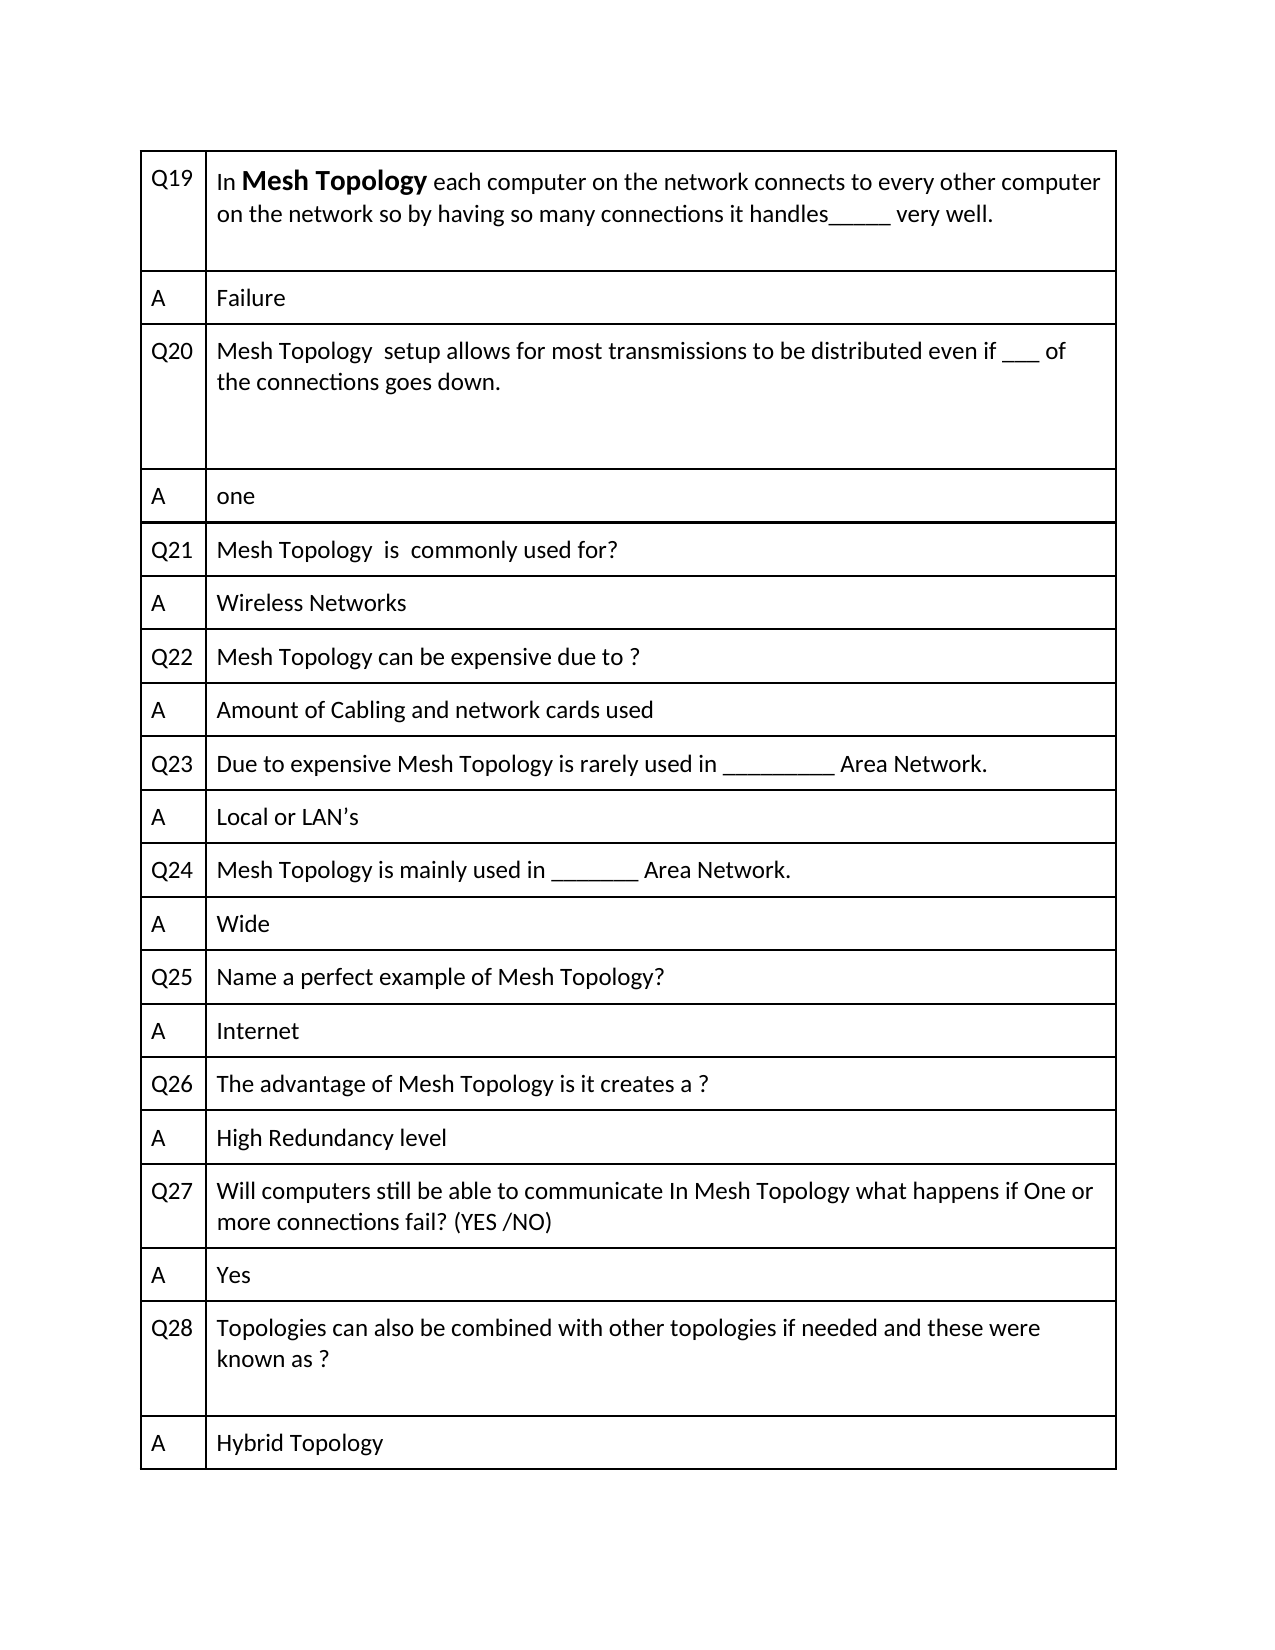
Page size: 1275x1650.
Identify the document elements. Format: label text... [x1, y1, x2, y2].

table_cell Yes [207, 1249, 1115, 1300]
table_cell Q24 [142, 844, 205, 896]
table_cell A [142, 898, 205, 949]
table_cell High Redundancy level [207, 1111, 1115, 1163]
table_cell Q23 [142, 737, 205, 789]
table_cell Mesh Topology is commonly used for? [207, 524, 1115, 575]
table_cell Mesh Topology is mainly used in _______ Area Network. [207, 844, 1115, 896]
table_cell Wireless Networks [207, 577, 1115, 628]
table_cell Due to expensive Mesh Topology is rarely used in _________ Area Network. [207, 737, 1115, 789]
table_cell A [142, 577, 205, 628]
table_cell A [142, 272, 205, 323]
table_cell Q21 [142, 524, 205, 575]
table_cell A [142, 470, 205, 521]
table_cell The advantage of Mesh Topology is it creates a ? [207, 1058, 1115, 1109]
table_cell Q26 [142, 1058, 205, 1109]
table_cell Q27 [142, 1165, 205, 1247]
table_cell Wide [207, 898, 1115, 949]
table_cell Local or LAN’s [207, 791, 1115, 842]
table_cell Q22 [142, 630, 205, 682]
table_cell Topologies can also be combined with other topologies if needed and these were known as ? [207, 1302, 1115, 1414]
table_cell A [142, 1111, 205, 1163]
table_cell Will computers still be able to communicate In Mesh Topology what happens if One or more connections fail? (YES /NO) [207, 1165, 1115, 1247]
table_cell Mesh Topology setup allows for most transmissions to be distributed even if ___ of the connections goes down. [207, 325, 1115, 468]
table_cell Hybrid Topology [207, 1417, 1115, 1468]
table_cell Q19 [142, 152, 205, 269]
table_cell Failure [207, 272, 1115, 323]
table_cell Q20 [142, 325, 205, 468]
table_cell A [142, 1005, 205, 1056]
table_cell A [142, 684, 205, 735]
table_cell In Mesh Topology each computer on the network connects to every other computer on the network so by having so many connections it handles_____ very well. [207, 152, 1115, 269]
table_cell A [142, 1249, 205, 1300]
table_cell Q25 [142, 951, 205, 1002]
table_cell Name a perfect example of Mesh Topology? [207, 951, 1115, 1002]
table_cell Internet [207, 1005, 1115, 1056]
table_cell Mesh Topology can be expensive due to ? [207, 630, 1115, 682]
table_cell A [142, 791, 205, 842]
table_cell A [142, 1417, 205, 1468]
table_cell Q28 [142, 1302, 205, 1414]
table_cell one [207, 470, 1115, 521]
table_cell Amount of Cabling and network cards used [207, 684, 1115, 735]
